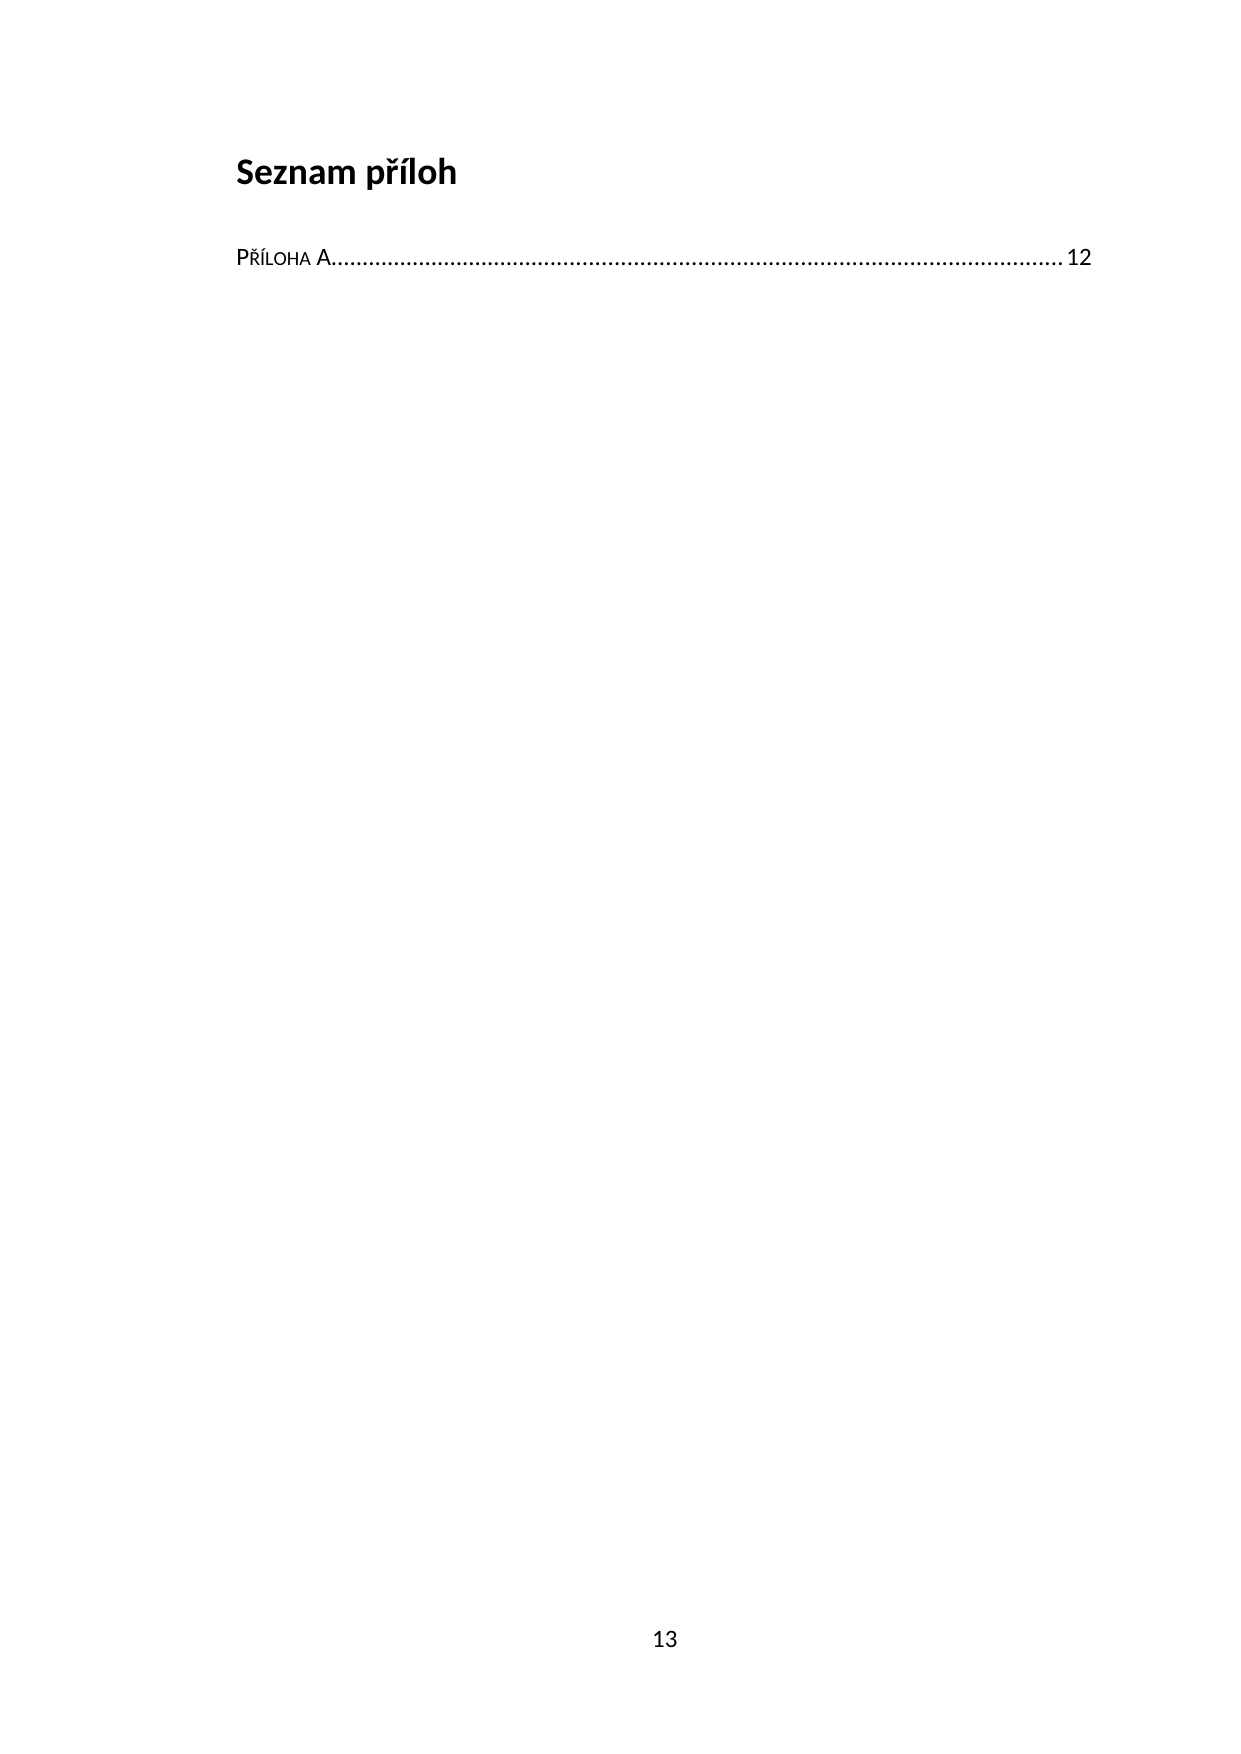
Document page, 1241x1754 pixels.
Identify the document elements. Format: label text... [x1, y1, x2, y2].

text Seznam příloh [236, 148, 1092, 193]
